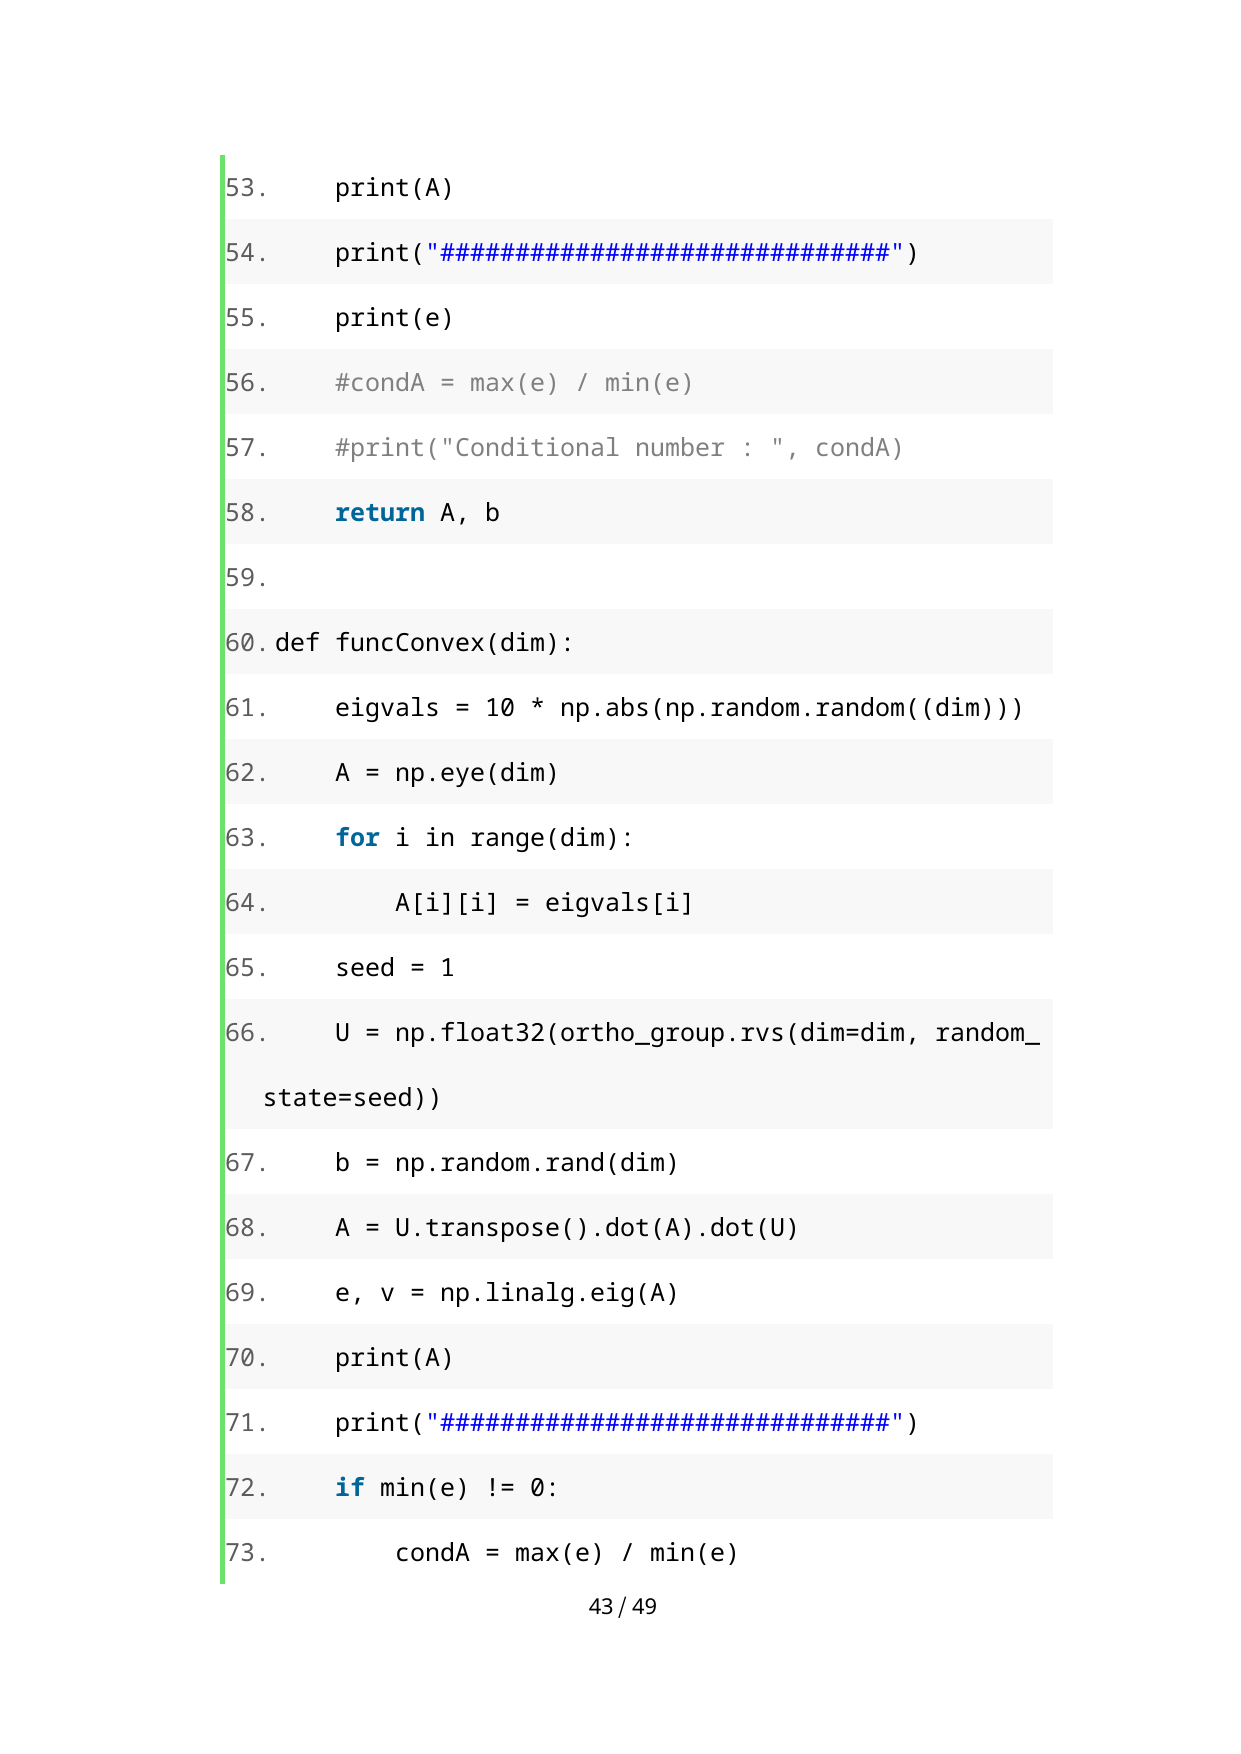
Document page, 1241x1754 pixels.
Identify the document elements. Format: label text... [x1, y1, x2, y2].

list print(A) [220, 154, 1053, 219]
list print(e) [225, 284, 1053, 349]
list e, v = np.linalg.eig(A) [225, 1259, 1053, 1324]
list #condA = max(e) / min(e) [225, 349, 1053, 414]
list U = np.float32(ortho_group.rvs(dim=dim, random_state=seed)) [225, 999, 1053, 1129]
list eigvals = 10 * np.abs(np.random.random((dim))) [225, 674, 1053, 739]
list return A, b [225, 479, 1053, 544]
list print(A) [225, 1324, 1053, 1389]
list condA = max(e) / min(e) [225, 1519, 1053, 1584]
list print("##############################") [225, 219, 1053, 284]
list #print("Conditional number : ", condA) [225, 414, 1053, 479]
list def funcConvex(dim): [225, 609, 1053, 674]
list for i in range(dim): [225, 804, 1053, 869]
list print("##############################") [225, 1389, 1053, 1454]
list A = np.eye(dim) [225, 739, 1053, 804]
list b = np.random.rand(dim) [225, 1129, 1053, 1194]
list if min(e) != 0: [225, 1454, 1053, 1519]
list A[i][i] = eigvals[i] [225, 869, 1053, 934]
list A = U.transpose().dot(A).dot(U) [225, 1194, 1053, 1259]
list seed = 1 [225, 934, 1053, 999]
